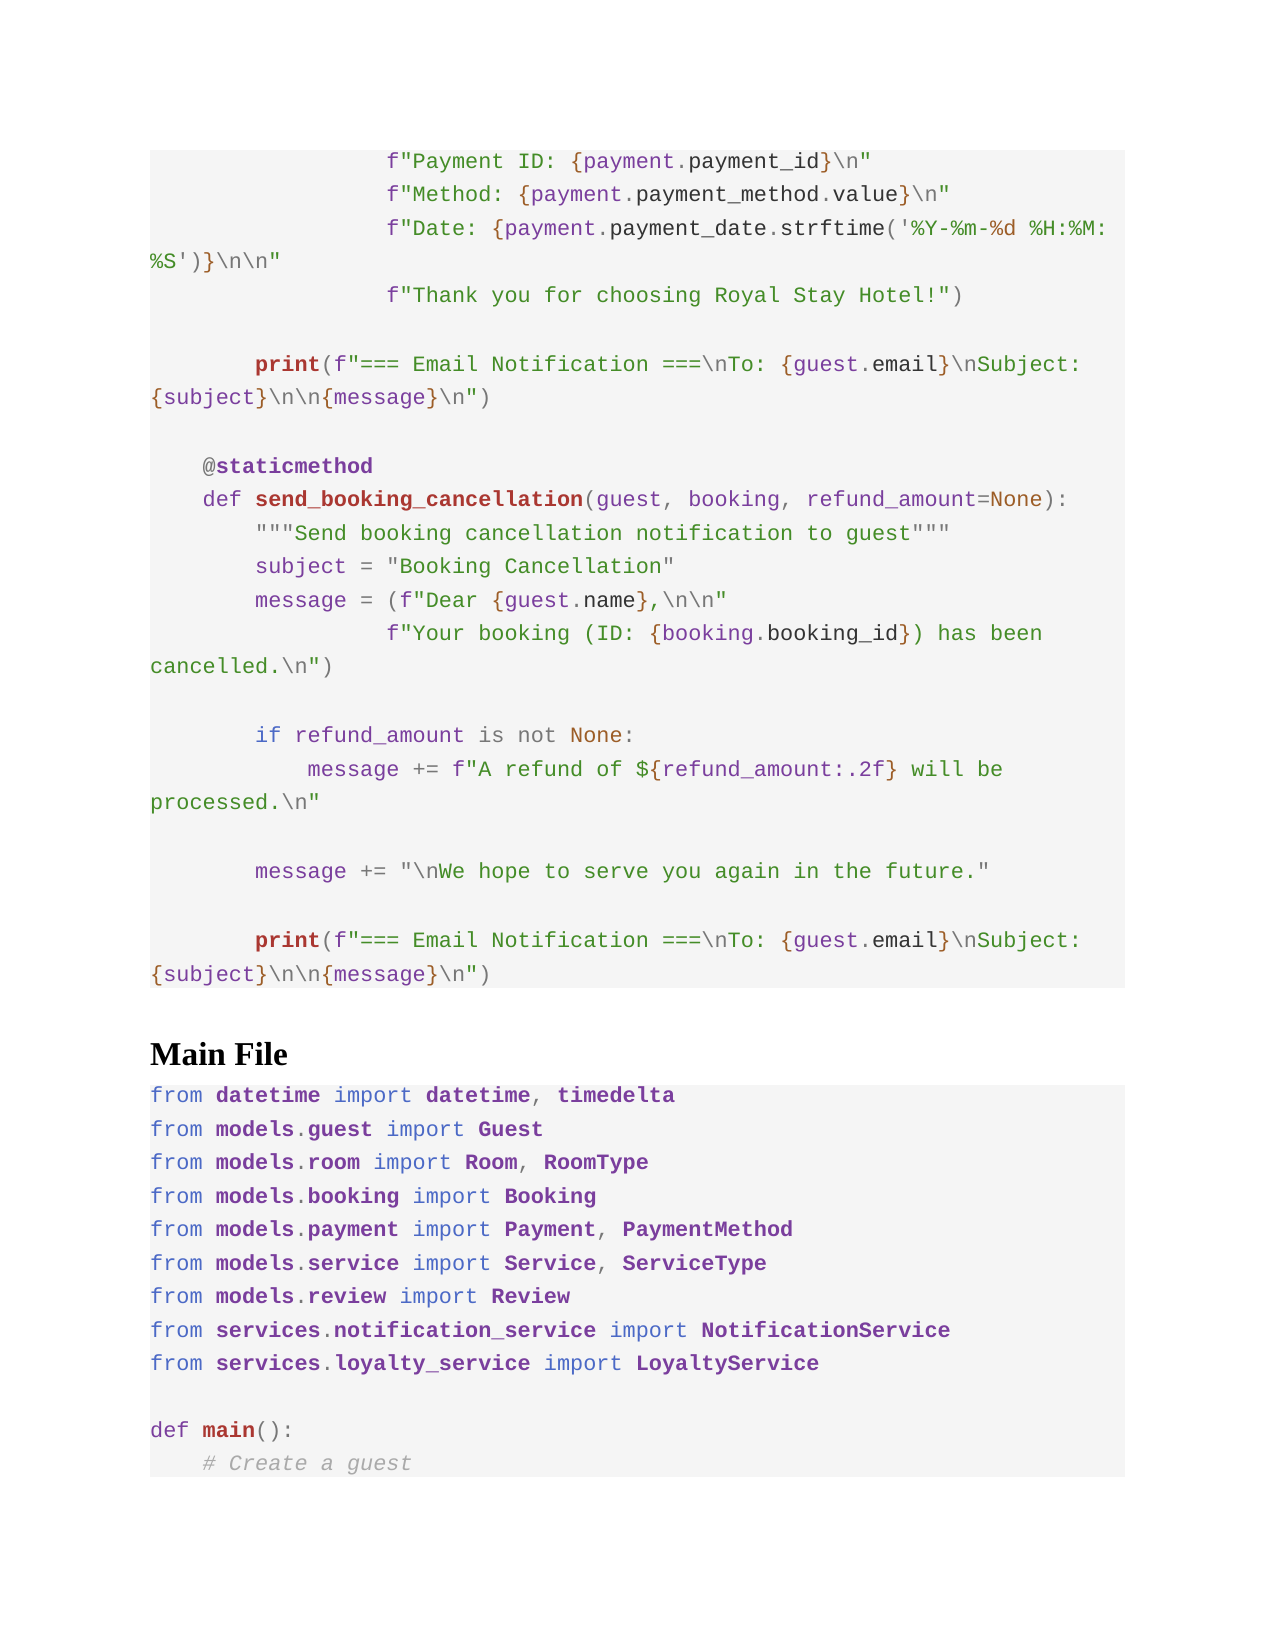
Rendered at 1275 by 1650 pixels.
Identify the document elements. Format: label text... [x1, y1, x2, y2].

text from datetime import datetime, timedelta [150, 1085, 1125, 1109]
text f"Payment ID: {payment.payment_id}\n" [150, 150, 1125, 175]
text # Create a guest [150, 1452, 1125, 1477]
subtitle Main File [150, 1034, 1125, 1072]
text from models.room import Room, RoomType [150, 1152, 1125, 1176]
text from services.loyalty_service import LoyaltyService [150, 1352, 1125, 1377]
text def main(): [150, 1419, 1125, 1444]
text from models.review import Review [150, 1285, 1125, 1310]
text f"Date: {payment.payment_date.strftime('%Y-%m-%d %H:%M:%S')}\n\n" [150, 217, 1125, 275]
text from models.guest import Guest [150, 1118, 1125, 1143]
text subject = "Booking Cancellation" [150, 555, 1125, 580]
text message += f"A refund of ${refund_amount:.2f} will be processed.\n" [150, 758, 1125, 816]
text from models.booking import Booking [150, 1185, 1125, 1210]
text def send_booking_cancellation(guest, booking, refund_amount=None): [150, 488, 1125, 513]
text f"Your booking (ID: {booking.booking_id}) has been cancelled.\n") [150, 622, 1125, 681]
text from models.service import Service, ServiceType [150, 1252, 1125, 1277]
text """Send booking cancellation notification to guest""" [150, 522, 1125, 547]
text f"Thank you for choosing Royal Stay Hotel!") [150, 284, 1125, 308]
text f"Method: {payment.payment_method.value}\n" [150, 183, 1125, 208]
text if refund_amount is not None: [150, 725, 1125, 749]
text print(f"=== Email Notification ===\nTo: {guest.email}\nSubject: {subject}\n\n{message}\n") [150, 353, 1125, 411]
text from services.notification_service import NotificationService [150, 1319, 1125, 1343]
text print(f"=== Email Notification ===\nTo: {guest.email}\nSubject: {subject}\n\n{message}\n") [150, 929, 1125, 988]
text message = (f"Dear {guest.name},\n\n" [150, 589, 1125, 614]
text from models.payment import Payment, PaymentMethod [150, 1218, 1125, 1243]
text message += "\nWe hope to serve you again in the future." [150, 861, 1125, 885]
text @staticmethod [150, 455, 1125, 480]
